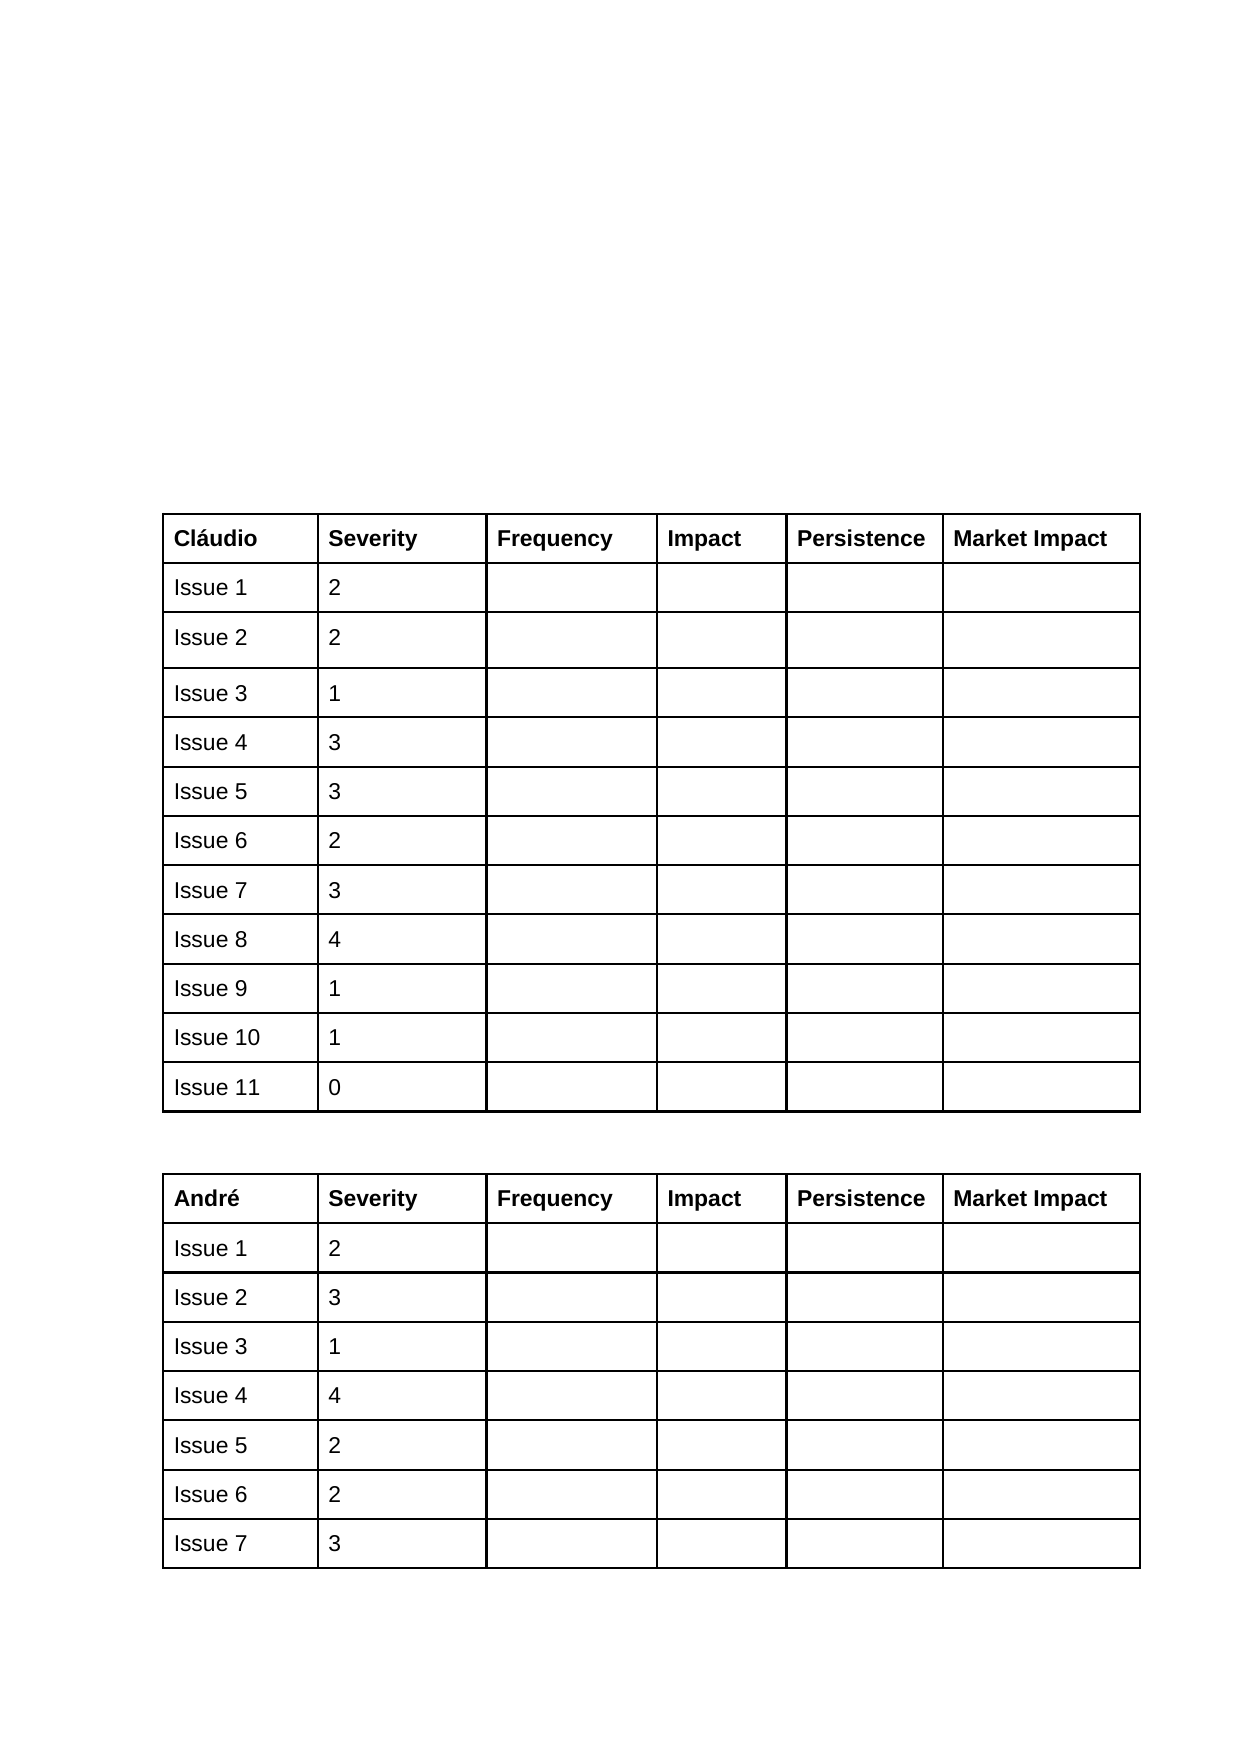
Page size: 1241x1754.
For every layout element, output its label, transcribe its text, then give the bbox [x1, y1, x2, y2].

table_cell Issue 6 [164, 817, 317, 864]
table_cell Issue 10 [164, 1014, 317, 1061]
table_cell [944, 1014, 1139, 1061]
table_cell [944, 965, 1139, 1012]
table_cell [658, 1471, 785, 1518]
table_cell [788, 1421, 942, 1468]
table_cell Issue 3 [164, 669, 317, 716]
table_cell 1 [319, 1014, 485, 1061]
table_header Persistence [788, 1175, 942, 1222]
table_header Market Impact [944, 1175, 1139, 1222]
table_header Impact [658, 1175, 785, 1222]
table_cell 3 [319, 866, 485, 913]
table_cell 2 [319, 817, 485, 864]
table_cell [788, 768, 942, 815]
table_cell [944, 1421, 1139, 1468]
table_cell [944, 613, 1139, 667]
table_cell [488, 768, 656, 815]
table_cell Issue 2 [164, 1274, 317, 1321]
table_header André [164, 1175, 317, 1222]
table_header Frequency [488, 1175, 656, 1222]
table_cell [944, 817, 1139, 864]
table_cell 3 [319, 1520, 485, 1567]
table_cell [944, 1224, 1139, 1271]
table_cell Issue 7 [164, 866, 317, 913]
table_cell [658, 613, 785, 667]
table_cell [788, 1224, 942, 1271]
table_cell [488, 866, 656, 913]
table_cell [788, 669, 942, 716]
table_cell [788, 1471, 942, 1518]
table_cell [658, 768, 785, 815]
table_cell 3 [319, 718, 485, 766]
table_cell [788, 613, 942, 667]
table_cell 1 [319, 965, 485, 1012]
table_cell 4 [319, 1372, 485, 1419]
table_cell [944, 866, 1139, 913]
table_cell [488, 1471, 656, 1518]
table_header Impact [658, 515, 785, 562]
table_cell [658, 1372, 785, 1419]
table_cell [944, 669, 1139, 716]
table_cell [658, 965, 785, 1012]
table_cell [658, 1274, 785, 1321]
table_cell [944, 1274, 1139, 1321]
table_cell [944, 1471, 1139, 1518]
table_cell Issue 4 [164, 1372, 317, 1419]
table_cell [658, 915, 785, 963]
table_cell Issue 9 [164, 965, 317, 1012]
table_cell Issue 7 [164, 1520, 317, 1567]
table_cell [488, 1014, 656, 1061]
table_cell [658, 817, 785, 864]
table_cell [788, 817, 942, 864]
table_cell 1 [319, 1323, 485, 1370]
table_cell 4 [319, 915, 485, 963]
table_cell [488, 564, 656, 611]
table_cell Issue 1 [164, 1224, 317, 1271]
table_cell [788, 1372, 942, 1419]
table_cell [788, 564, 942, 611]
table_header Market Impact [944, 515, 1139, 562]
table_cell Issue 4 [164, 718, 317, 766]
table_cell [658, 1520, 785, 1567]
table_cell 3 [319, 1274, 485, 1321]
table_cell Issue 3 [164, 1323, 317, 1370]
table_cell [488, 1063, 656, 1110]
table_cell [658, 1224, 785, 1271]
table_cell [658, 866, 785, 913]
table_cell [944, 1372, 1139, 1419]
table_cell 2 [319, 1421, 485, 1468]
table_cell 0 [319, 1063, 485, 1110]
table_header Severity [319, 1175, 485, 1222]
table_cell 3 [319, 768, 485, 815]
table_header Frequency [488, 515, 656, 562]
table_cell [944, 1063, 1139, 1110]
table_cell [658, 1323, 785, 1370]
table_cell Issue 11 [164, 1063, 317, 1110]
table_cell [488, 965, 656, 1012]
table_cell [944, 564, 1139, 611]
table_cell [944, 768, 1139, 815]
table_header Persistence [788, 515, 942, 562]
table_cell Issue 2 [164, 613, 317, 667]
table_cell [788, 718, 942, 766]
table_cell Issue 1 [164, 564, 317, 611]
table_cell [488, 669, 656, 716]
table_cell 2 [319, 613, 485, 667]
table_cell [488, 915, 656, 963]
table_cell [488, 1224, 656, 1271]
table_cell 2 [319, 1471, 485, 1518]
table_cell [488, 1421, 656, 1468]
table_cell [788, 1323, 942, 1370]
table_cell [944, 1520, 1139, 1567]
table_cell 2 [319, 564, 485, 611]
table_cell Issue 5 [164, 1421, 317, 1468]
table_cell [488, 1274, 656, 1321]
table_header Cláudio [164, 515, 317, 562]
table_cell [788, 1274, 942, 1321]
table_cell [658, 1421, 785, 1468]
table_cell Issue 8 [164, 915, 317, 963]
table_cell [788, 1063, 942, 1110]
table_cell [788, 1014, 942, 1061]
table_cell [488, 1323, 656, 1370]
table_cell 1 [319, 669, 485, 716]
table_cell [658, 669, 785, 716]
table_cell [658, 1014, 785, 1061]
table_cell Issue 6 [164, 1471, 317, 1518]
table_cell [488, 613, 656, 667]
table_cell [488, 1520, 656, 1567]
table_cell [788, 866, 942, 913]
table_cell [788, 1520, 942, 1567]
table_cell [944, 718, 1139, 766]
table_cell [944, 1323, 1139, 1370]
table_cell 2 [319, 1224, 485, 1271]
table_cell [488, 1372, 656, 1419]
table_cell [788, 965, 942, 1012]
table_cell [658, 718, 785, 766]
table_cell [788, 915, 942, 963]
table_cell Issue 5 [164, 768, 317, 815]
table_cell [488, 718, 656, 766]
table_cell [488, 817, 656, 864]
table_cell [658, 1063, 785, 1110]
table_cell [944, 915, 1139, 963]
table_cell [658, 564, 785, 611]
table_header Severity [319, 515, 485, 562]
